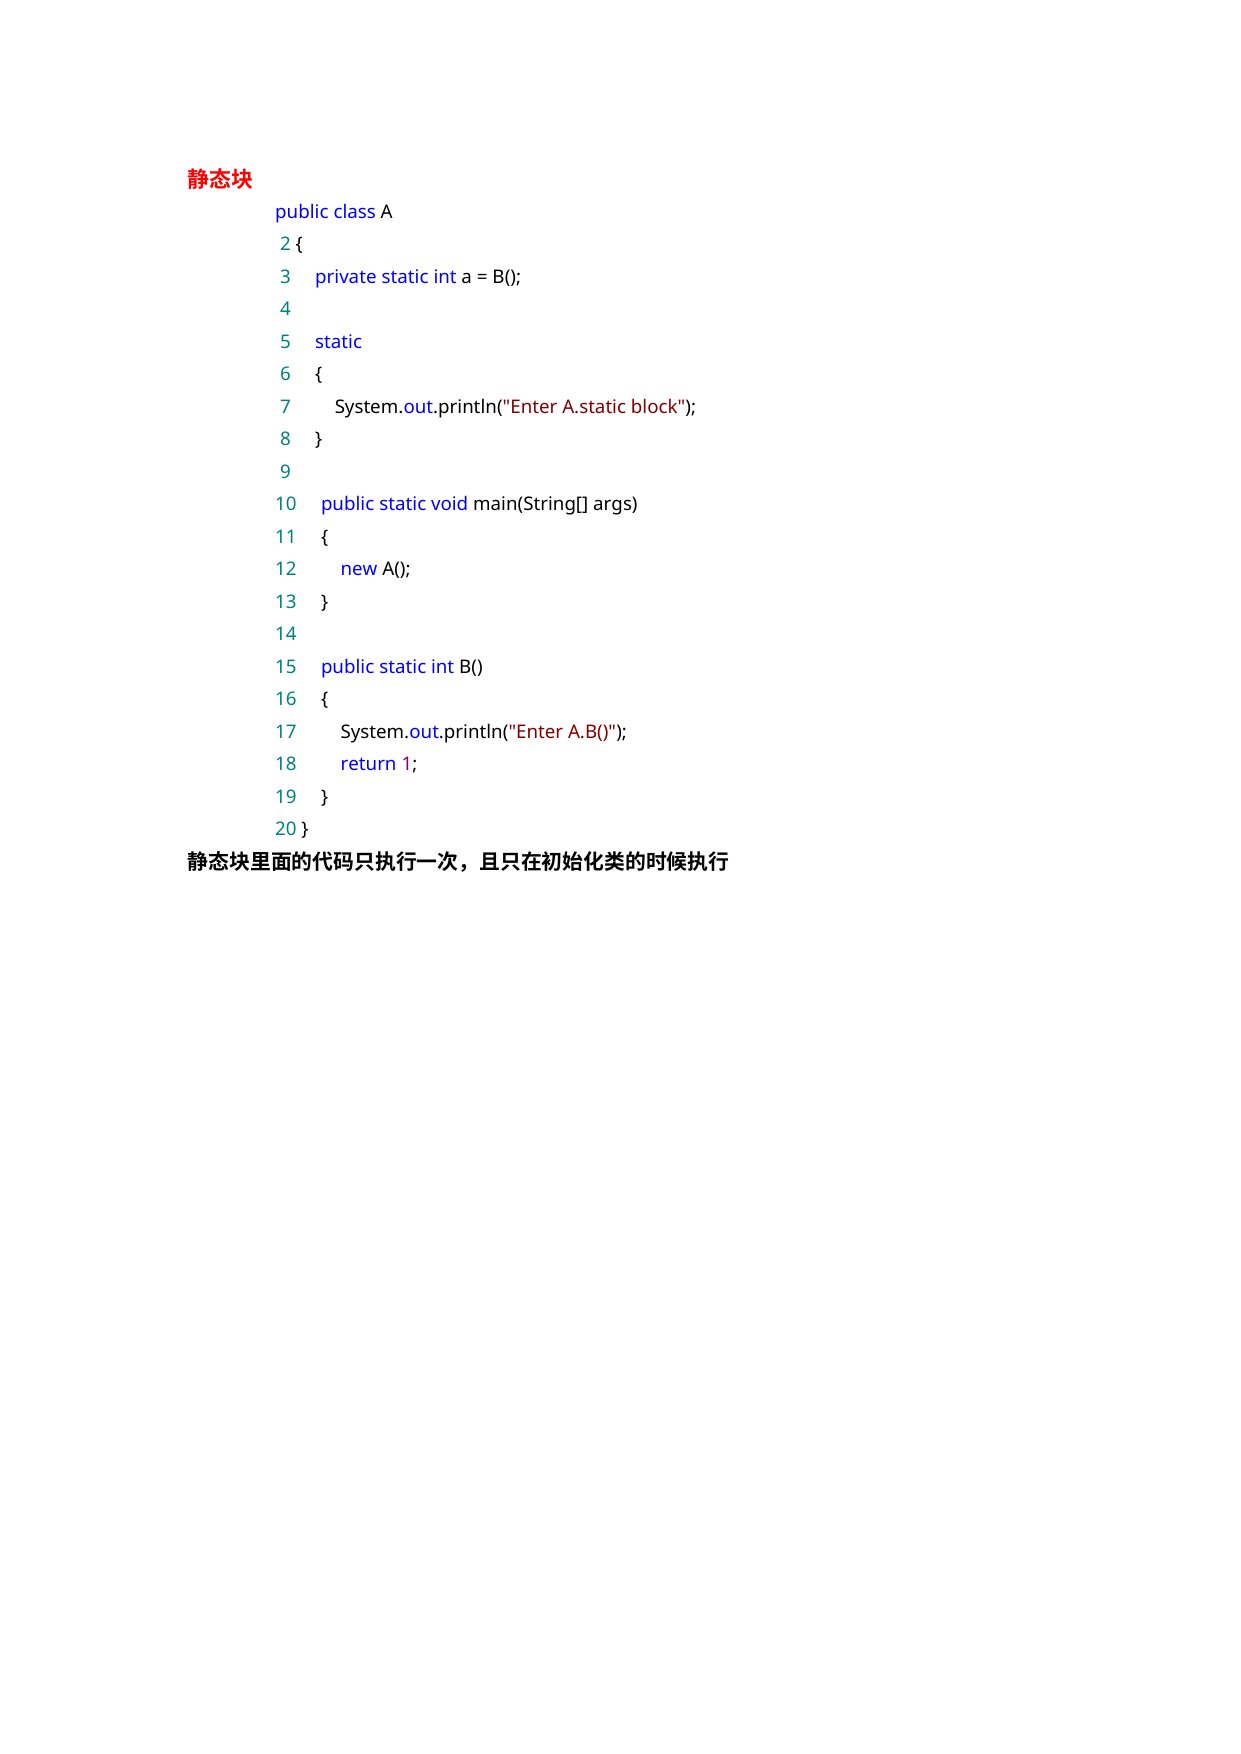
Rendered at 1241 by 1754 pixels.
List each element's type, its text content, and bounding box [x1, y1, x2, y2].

text 静态块里面的代码只执行一次，且只在初始化类的时候执行 [187, 844, 1053, 877]
text 3 private static int a = B(); [275, 259, 1053, 292]
text 15 public static int B() [275, 649, 1053, 682]
text 12 new A(); [275, 552, 1053, 584]
text 7 System.out.println("Enter A.static block"); [275, 389, 1053, 422]
text 6 { [275, 357, 1053, 389]
text 19 } [275, 779, 1053, 812]
text 10 public static void main(String[] args) [275, 487, 1053, 519]
text 8 } [275, 422, 1053, 454]
text 16 { [275, 682, 1053, 714]
text 17 System.out.println("Enter A.B()"); [275, 714, 1053, 747]
text 静态块 [187, 162, 1053, 194]
text 4 [275, 292, 1053, 324]
text 20 } [275, 812, 1053, 844]
text 13 } [275, 584, 1053, 617]
text 14 [275, 617, 1053, 649]
text 5 static [275, 324, 1053, 357]
text 2 { [275, 227, 1053, 259]
text public class A [275, 194, 1053, 227]
text 9 [275, 454, 1053, 487]
text 18 return 1; [275, 747, 1053, 779]
text 11 { [275, 519, 1053, 552]
